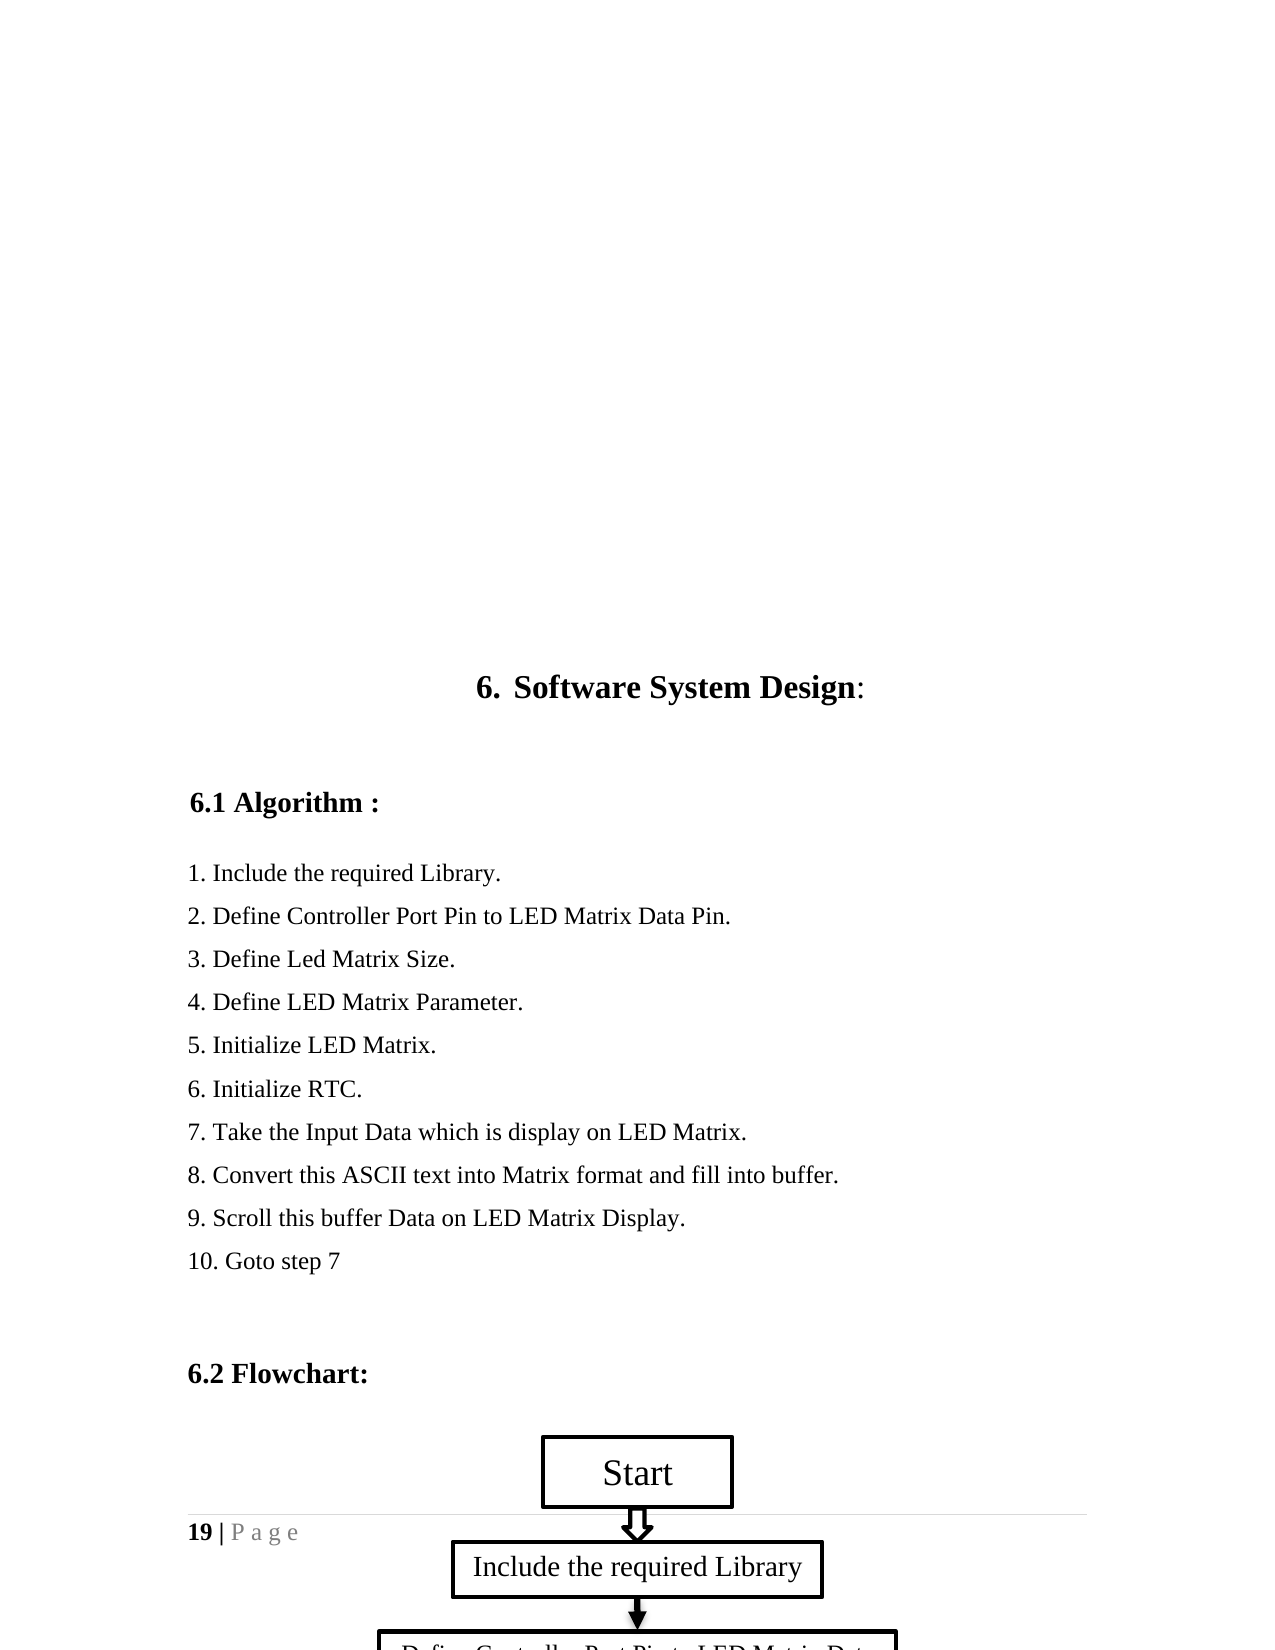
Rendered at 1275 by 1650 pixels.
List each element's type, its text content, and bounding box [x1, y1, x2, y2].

list Initialize RTC. [187, 1074, 1087, 1102]
list Software System Design: [253, 667, 1087, 706]
list Scroll this buffer Data on LED Matrix Display. [187, 1203, 1087, 1232]
list Define Controller Port Pin to LED Matrix Data Pin. [187, 901, 1087, 930]
list Include the required Library. [187, 858, 1087, 887]
list Initialize LED Matrix. [187, 1031, 1087, 1059]
list Define Led Matrix Size. [187, 944, 1087, 973]
list Define LED Matrix Parameter. [187, 987, 1087, 1016]
text 6.2 Flowchart: [187, 1356, 1087, 1390]
list Convert this ASCII text into Matrix format and fill into buffer. [187, 1160, 1087, 1189]
list Take the Input Data which is display on LED Matrix. [187, 1117, 1087, 1146]
list Goto step 7 [187, 1246, 1087, 1275]
text 6.1 Algorithm : [189, 785, 1087, 818]
